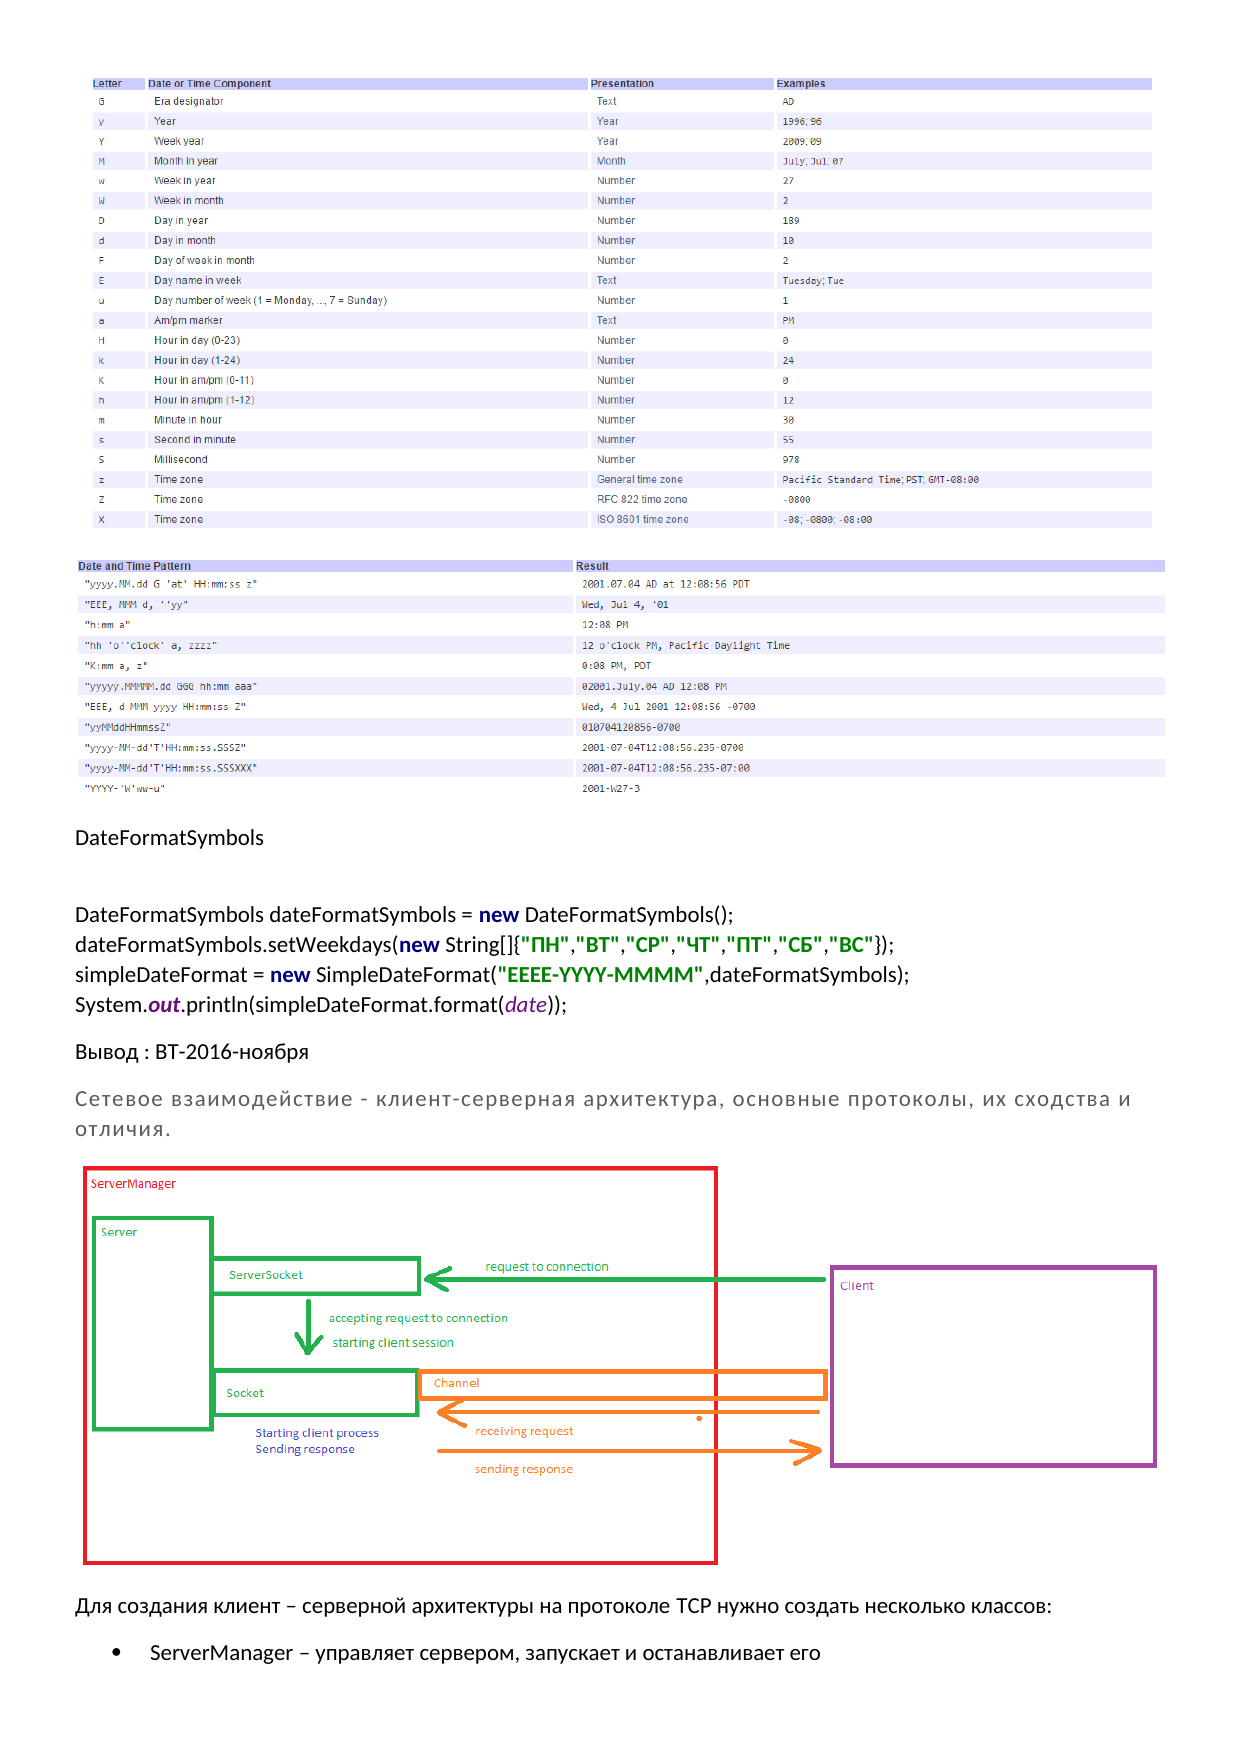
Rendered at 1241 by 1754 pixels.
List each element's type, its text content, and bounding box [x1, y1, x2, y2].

subtitle Сетевое взаимодействие - клиент-серверная архитектура, основные протоколы, их сходства и отличия. [75, 1084, 1165, 1142]
picture [75, 1161, 1164, 1572]
text DateFormatSymbols dateFormatSymbols = new DateFormatSymbols(); dateFormatSymbols.setWeekdays(new String[]{"ПН","ВТ","СР","ЧТ","ПТ","СБ","ВС"}); simpleDateFormat = new SimpleDateFormat("EEEE-YYYY-MMMM",dateFormatSymbols); System.out.println(simpleDateFormat.format(date)); [75, 869, 1165, 1018]
picture [75, 556, 1166, 804]
text Вывод : ВТ-2016-ноября [75, 1037, 1165, 1065]
picture [87, 75, 1154, 533]
text DateFormatSymbols [75, 823, 1165, 851]
text Для создания клиент – серверной архитектуры на протоколе TCP нужно создать несколько классов: [75, 1591, 1165, 1619]
list ServerManager – управляет сервером, запускает и останавливает его [112, 1638, 1165, 1666]
